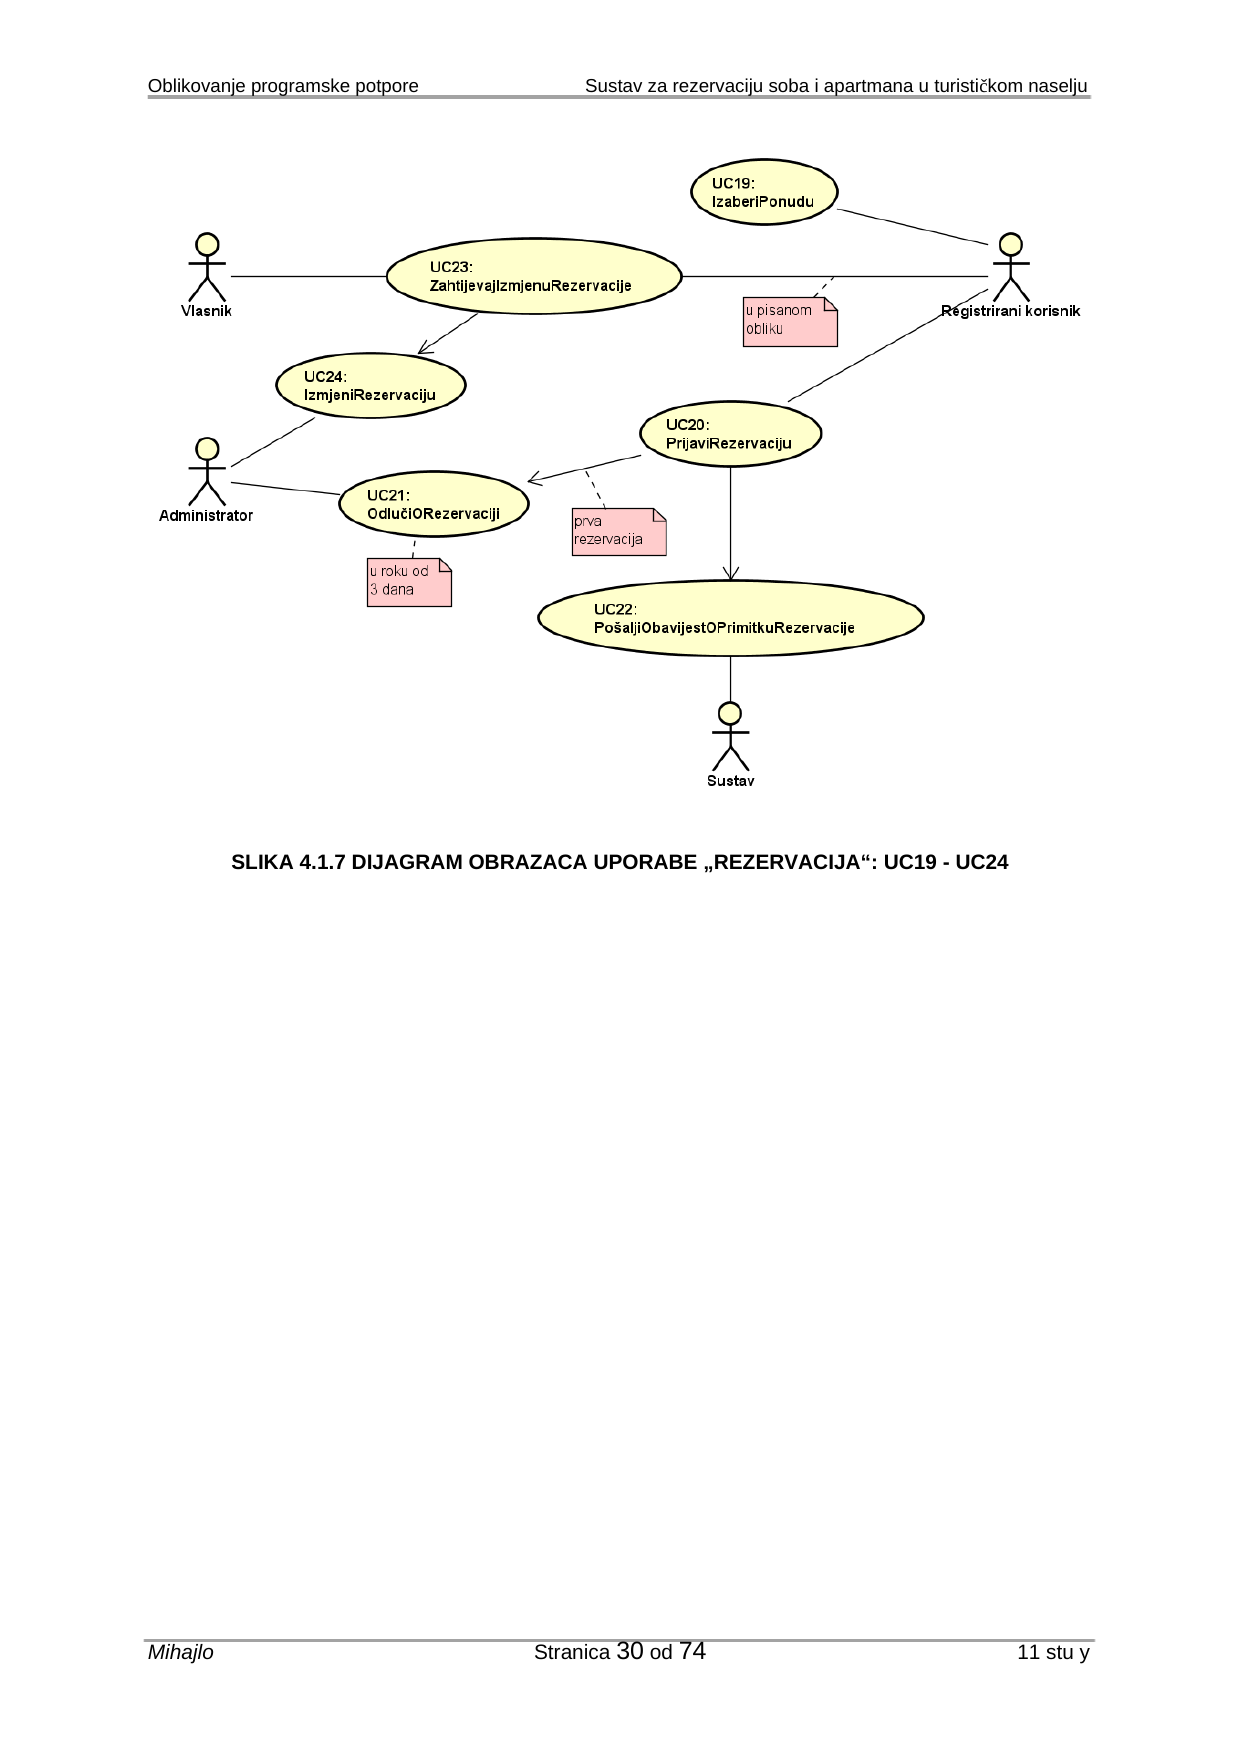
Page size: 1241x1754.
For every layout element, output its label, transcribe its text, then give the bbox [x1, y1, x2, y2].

text Slika 4.1.7 Dijagram obrazaca uporabe „Rezervacija“: UC19 - UC24 [148, 849, 1093, 873]
picture [147, 95, 1092, 99]
picture [147, 147, 1093, 823]
